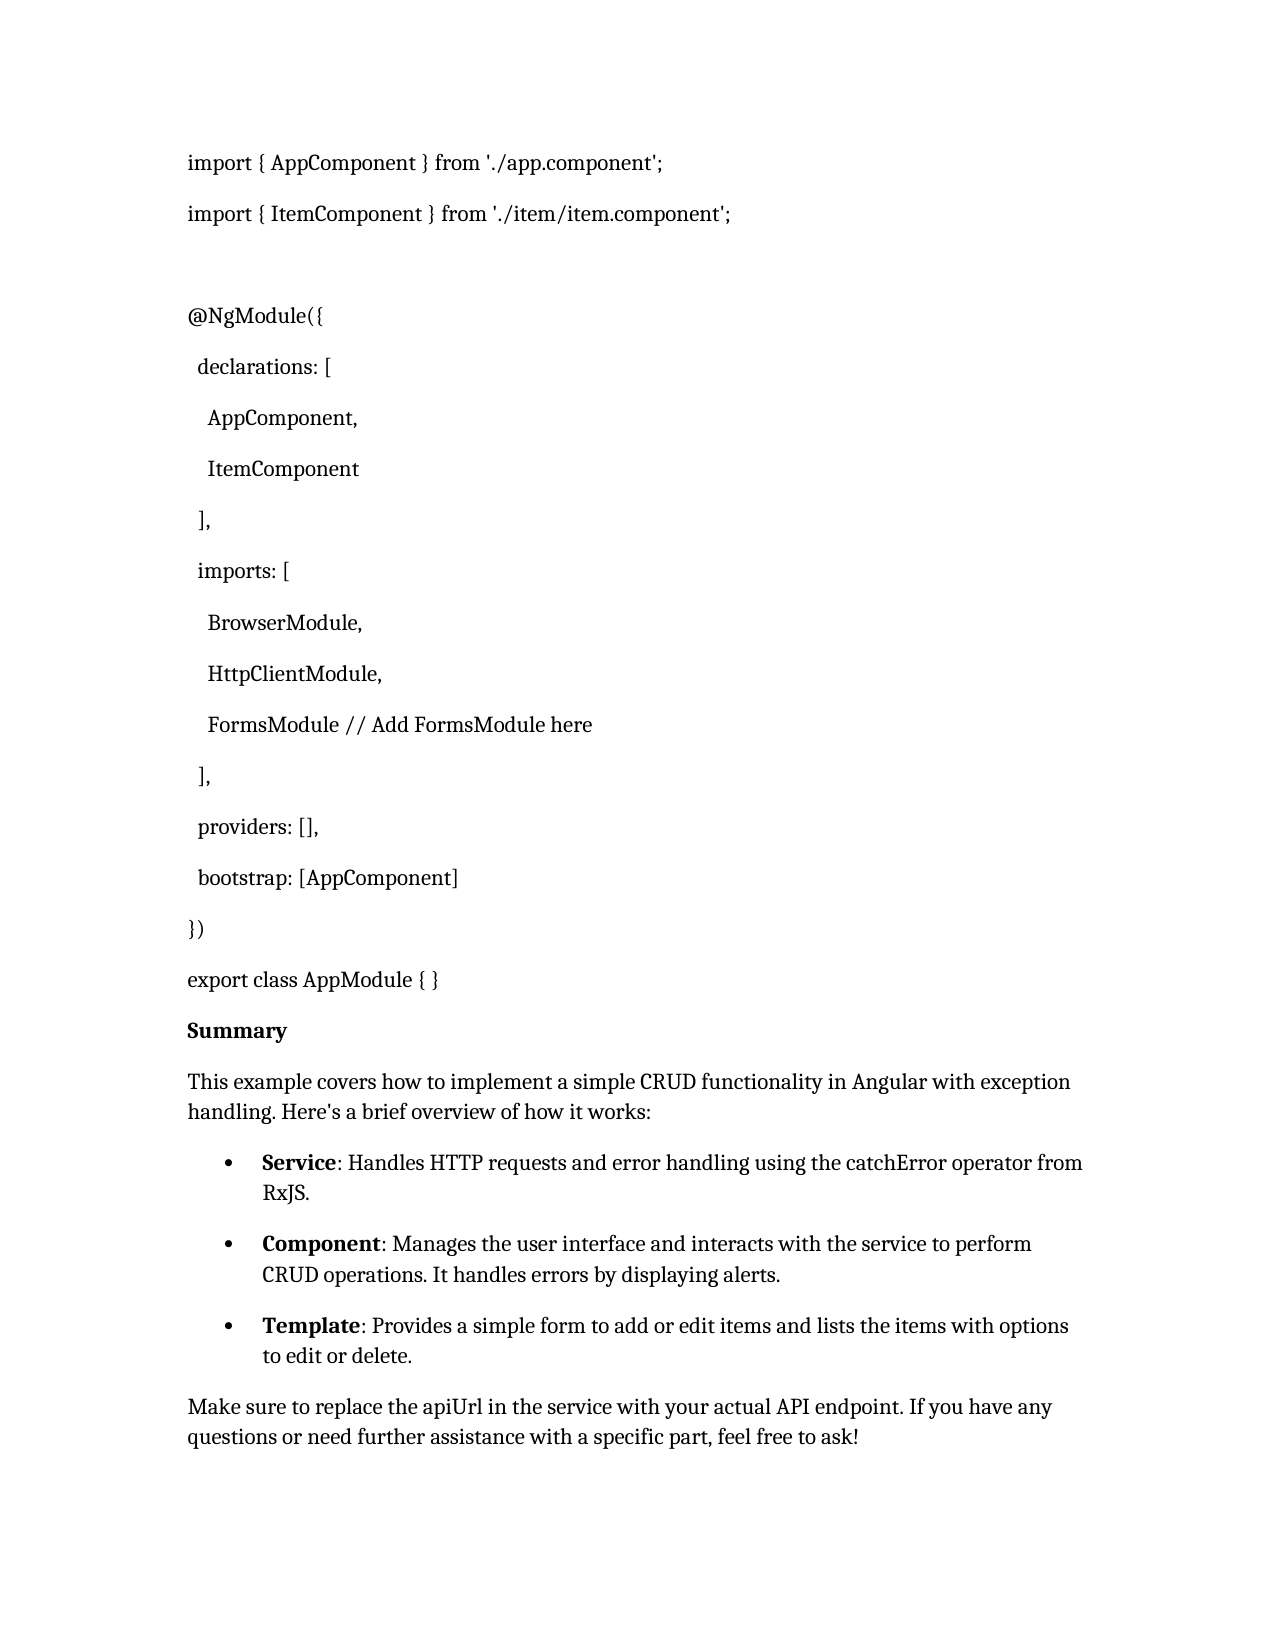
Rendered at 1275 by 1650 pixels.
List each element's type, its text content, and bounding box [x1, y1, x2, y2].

list Template: Provides a simple form to add or edit items and lists the items with options to edit or delete. [225, 1312, 1087, 1369]
text @NgModule({ [187, 303, 1087, 329]
text ], [187, 507, 1087, 534]
list Service: Handles HTTP requests and error handling using the catchError operator from RxJS. [225, 1150, 1087, 1207]
text ], [187, 762, 1087, 789]
text export class AppModule { } [187, 967, 1087, 993]
text bootstrap: [AppComponent] [187, 864, 1087, 891]
text ItemComponent [187, 456, 1087, 483]
text providers: [], [187, 813, 1087, 840]
text HttpClientModule, [187, 660, 1087, 687]
text FormsModule // Add FormsModule here [187, 711, 1087, 738]
text BrowserModule, [187, 609, 1087, 636]
text imports: [ [187, 558, 1087, 585]
text import { AppComponent } from './app.component'; [187, 150, 1087, 176]
text Make sure to replace the apiUrl in the service with your actual API endpoint. If you have any questions or need further assistance with a specific part, feel free to ask! [187, 1394, 1087, 1450]
text import { ItemComponent } from './item/item.component'; [187, 201, 1087, 227]
text AppComponent, [187, 405, 1087, 432]
text Summary [187, 1018, 1087, 1044]
text }) [187, 916, 1087, 942]
text This example covers how to implement a simple CRUD functionality in Angular with exception handling. Here's a brief overview of how it works: [187, 1069, 1087, 1125]
text declarations: [ [187, 354, 1087, 381]
list Component: Manages the user interface and interacts with the service to perform CRUD operations. It handles errors by displaying alerts. [225, 1231, 1087, 1288]
